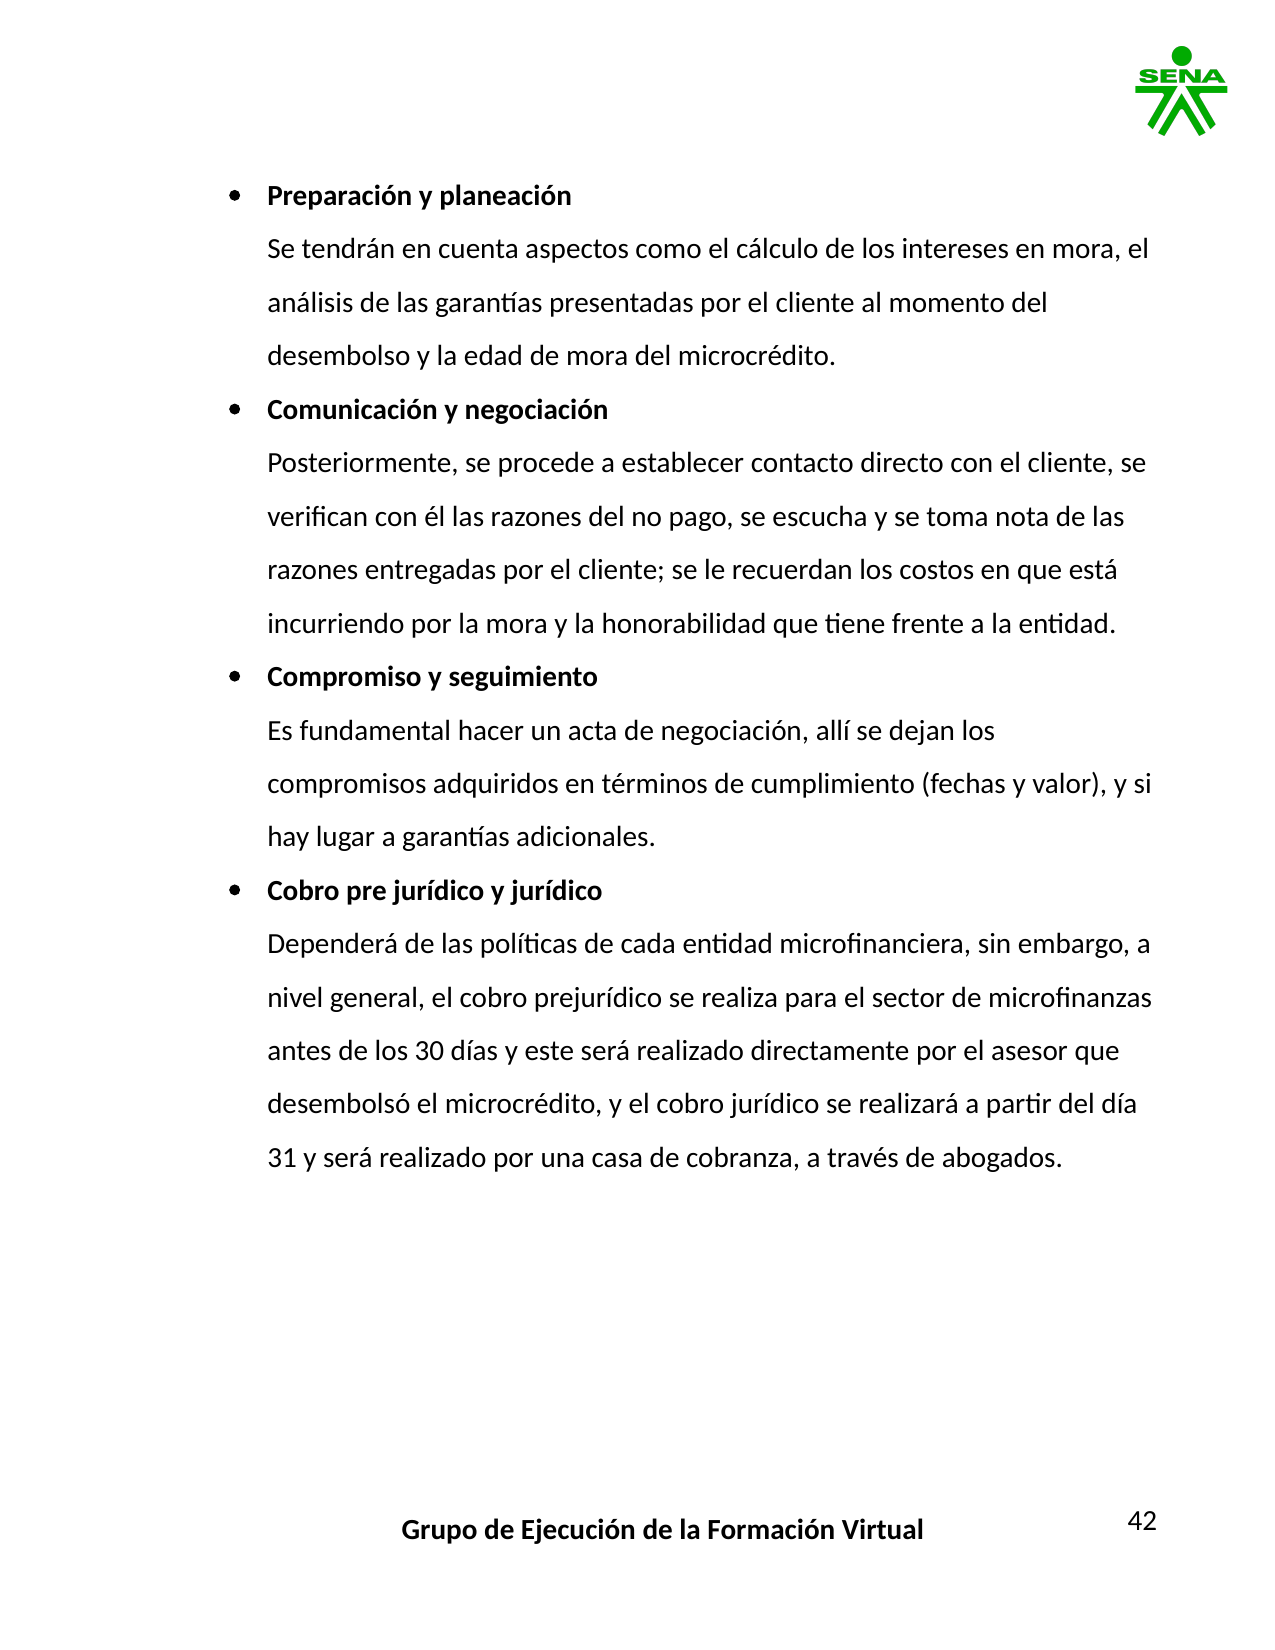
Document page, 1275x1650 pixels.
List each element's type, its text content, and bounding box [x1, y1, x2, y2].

list Se tendrán en cuenta aspectos como el cálculo de los intereses en mora, el análisis de las garantías presentadas por el cliente al momento del desembolso y la edad de mora del microcrédito. [267, 231, 1157, 373]
list Preparación y planeación [229, 177, 1157, 213]
list Cobro pre jurídico y jurídico [229, 872, 1157, 907]
list Dependerá de las políticas de cada entidad microfinanciera, sin embargo, a nivel general, el cobro prejurídico se realiza para el sector de microfinanzas antes de los 30 días y este será realizado directamente por el asesor que desembolsó el microcrédito, y el cobro jurídico se realizará a partir del día 31 y será realizado por una casa de cobranza, a través de abogados. [267, 925, 1157, 1175]
list Posteriormente, se procede a establecer contacto directo con el cliente, se verifican con él las razones del no pago, se escucha y se toma nota de las razones entregadas por el cliente; se le recuerdan los costos en que está incurriendo por la mora y la honorabilidad que tiene frente a la entidad. [267, 444, 1157, 640]
list Comunicación y negociación [229, 391, 1157, 427]
list Compromiso y seguimiento [229, 658, 1157, 694]
list Es fundamental hacer un acta de negociación, allí se dejan los compromisos adquiridos en términos de cumplimiento (fechas y valor), y si hay lugar a garantías adicionales. [267, 712, 1157, 854]
picture [1135, 46, 1228, 136]
